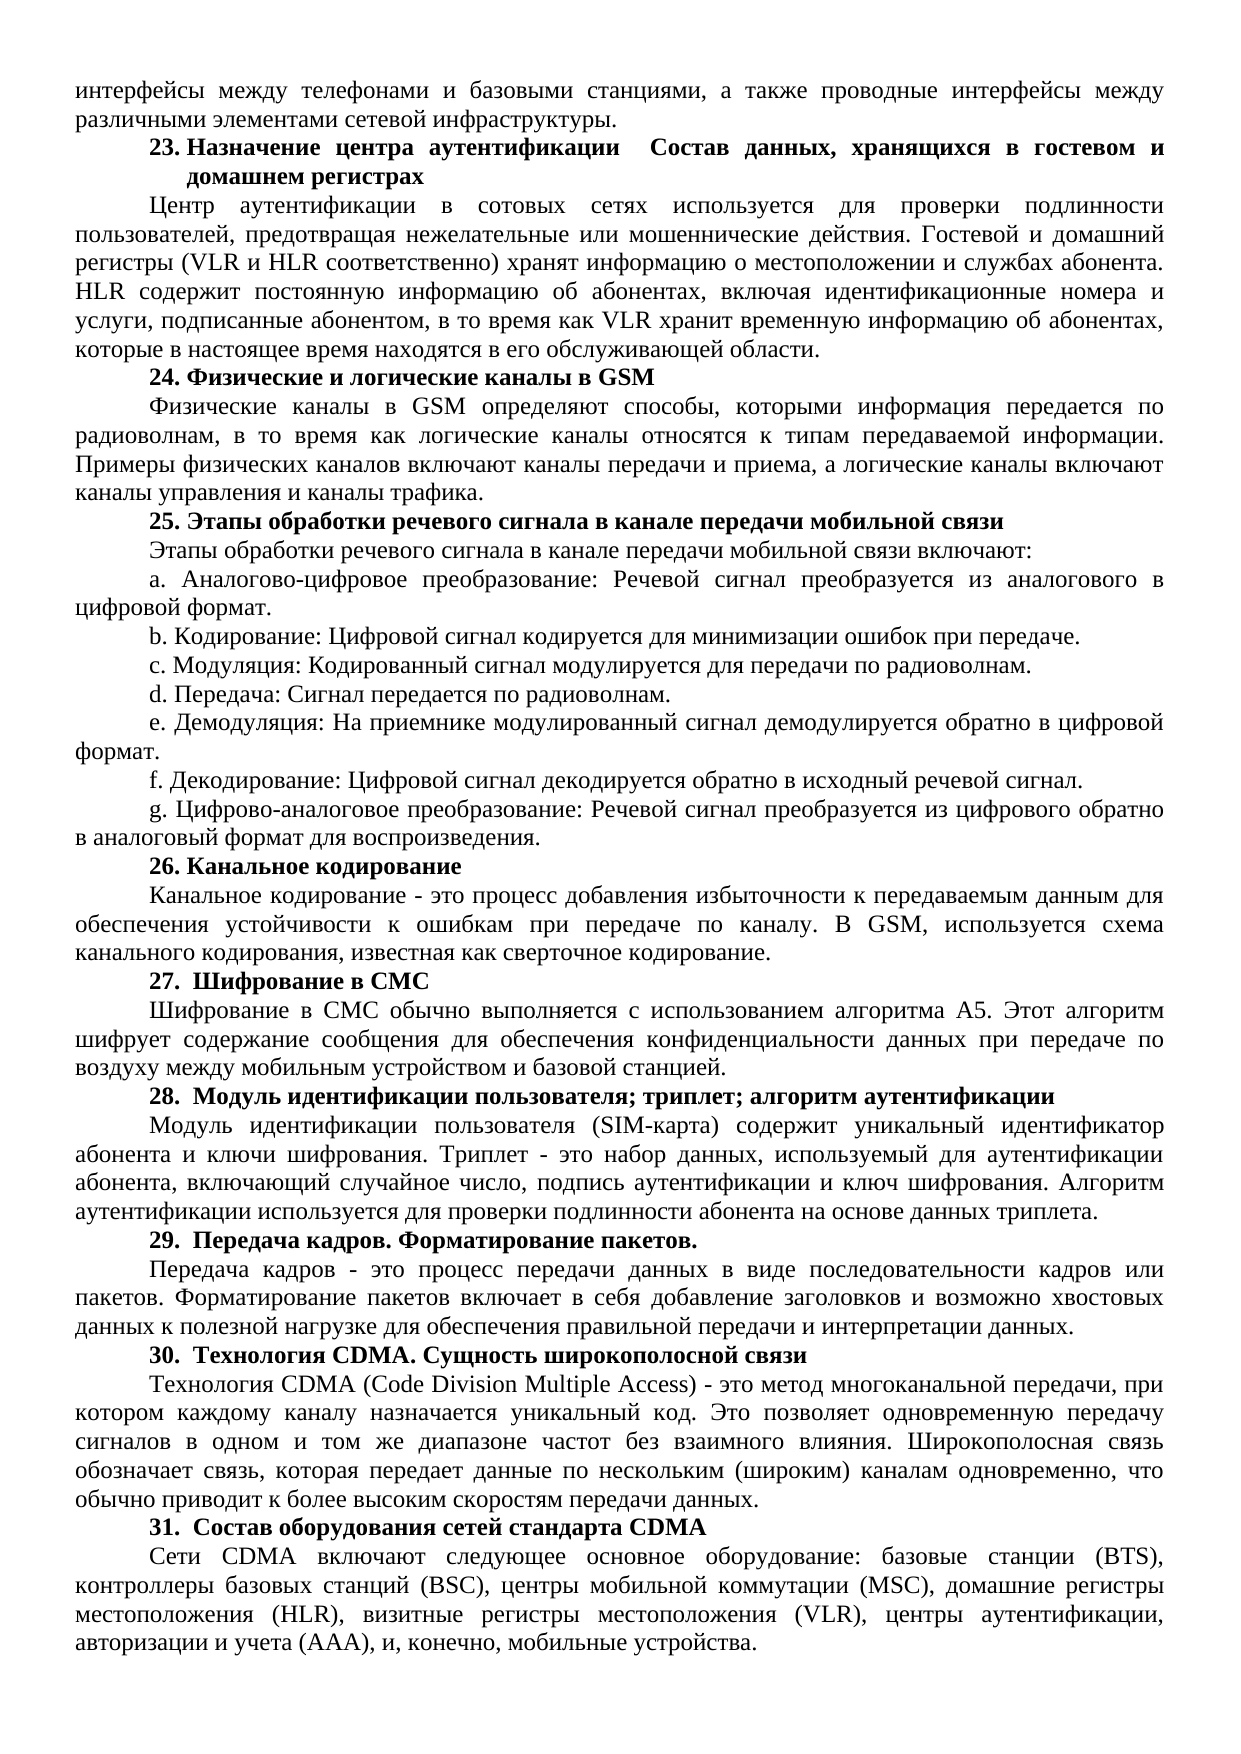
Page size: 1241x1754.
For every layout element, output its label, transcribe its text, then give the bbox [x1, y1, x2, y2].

text Передача кадров - это процесс передачи данных в виде последовательности кадров или пакетов. Форматирование пакетов включает в себя добавление заголовков и возможно хвостовых данных к полезной нагрузке для обеспечения правильной передачи и интерпретации данных. [75, 1254, 1165, 1340]
text e. Демодуляция: На приемнике модулированный сигнал демодулируется обратно в цифровой формат. [75, 707, 1165, 765]
list Передача кадров. Форматирование пакетов. [149, 1225, 1165, 1254]
list Шифрование в СМС [149, 966, 1165, 995]
text Модуль идентификации пользователя (SIM-карта) содержит уникальный идентификатор абонента и ключи шифрования. Триплет - это набор данных, используемый для аутентификации абонента, включающий случайное число, подпись аутентификации и ключ шифрования. Алгоритм аутентификации используется для проверки подлинности абонента на основе данных триплета. [75, 1110, 1165, 1225]
text Физические каналы в GSM определяют способы, которыми информация передается по радиоволнам, в то время как логические каналы относятся к типам передаваемой информации. Примеры физических каналов включают каналы передачи и приема, а логические каналы включают каналы управления и каналы трафика. [75, 391, 1165, 506]
text Технология CDMA (Code Division Multiple Access) - это метод многоканальной передачи, при котором каждому каналу назначается уникальный код. Это позволяет одновременную передачу сигналов в одном и том же диапазоне частот без взаимного влияния. Широкополосная связь обозначает связь, которая передает данные по нескольким (широким) каналам одновременно, что обычно приводит к более высоким скоростям передачи данных. [75, 1369, 1165, 1512]
text Сети CDMA включают следующее основное оборудование: базовые станции (BTS), контроллеры базовых станций (BSC), центры мобильной коммутации (MSC), домашние регистры местоположения (HLR), визитные регистры местоположения (VLR), центры аутентификации, авторизации и учета (AAA), и, конечно, мобильные устройства. [75, 1541, 1165, 1656]
text c. Модуляция: Кодированный сигнал модулируется для передачи по радиоволнам. [75, 650, 1165, 679]
text d. Передача: Сигнал передается по радиоволнам. [75, 679, 1165, 707]
list Модуль идентификации пользователя; триплет; алгоритм аутентификации [149, 1081, 1165, 1110]
list Канальное кодирование [149, 851, 1165, 880]
list Состав оборудования сетей стандарта CDMA [149, 1512, 1165, 1541]
text Этапы обработки речевого сигнала в канале передачи мобильной связи включают: [75, 535, 1165, 564]
text g. Цифрово-аналоговое преобразование: Речевой сигнал преобразуется из цифрового обратно в аналоговый формат для воспроизведения. [75, 794, 1165, 851]
text b. Кодирование: Цифровой сигнал кодируется для минимизации ошибок при передаче. [75, 621, 1165, 650]
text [75, 75, 1165, 132]
list Физические и логические каналы в GSM [149, 362, 1165, 391]
text Центр аутентификации в сотовых сетях используется для проверки подлинности пользователей, предотвращая нежелательные или мошеннические действия. Гостевой и домашний регистры (VLR и HLR соответственно) хранят информацию о местоположении и службах абонента. HLR содержит постоянную информацию об абонентах, включая идентификационные номера и услуги, подписанные абонентом, в то время как VLR хранит временную информацию об абонентах, которые в настоящее время находятся в его обслуживающей области. [75, 190, 1165, 362]
text a. Аналогово-цифровое преобразование: Речевой сигнал преобразуется из аналогового в цифровой формат. [75, 564, 1165, 621]
list Технология CDMA. Сущность широкополосной связи [149, 1340, 1165, 1369]
text f. Декодирование: Цифровой сигнал декодируется обратно в исходный речевой сигнал. [75, 765, 1165, 794]
list Этапы обработки речевого сигнала в канале передачи мобильной связи [149, 506, 1165, 535]
text Шифрование в СМС обычно выполняется с использованием алгоритма A5. Этот алгоритм шифрует содержание сообщения для обеспечения конфиденциальности данных при передаче по воздуху между мобильным устройством и базовой станцией. [75, 995, 1165, 1081]
list Назначение центра аутентификации Состав данных, хранящихся в гостевом и домашнем регистрах [149, 132, 1165, 190]
text Канальное кодирование - это процесс добавления избыточности к передаваемым данным для обеспечения устойчивости к ошибкам при передаче по каналу. В GSM, используется схема канального кодирования, известная как сверточное кодирование. [75, 880, 1165, 966]
